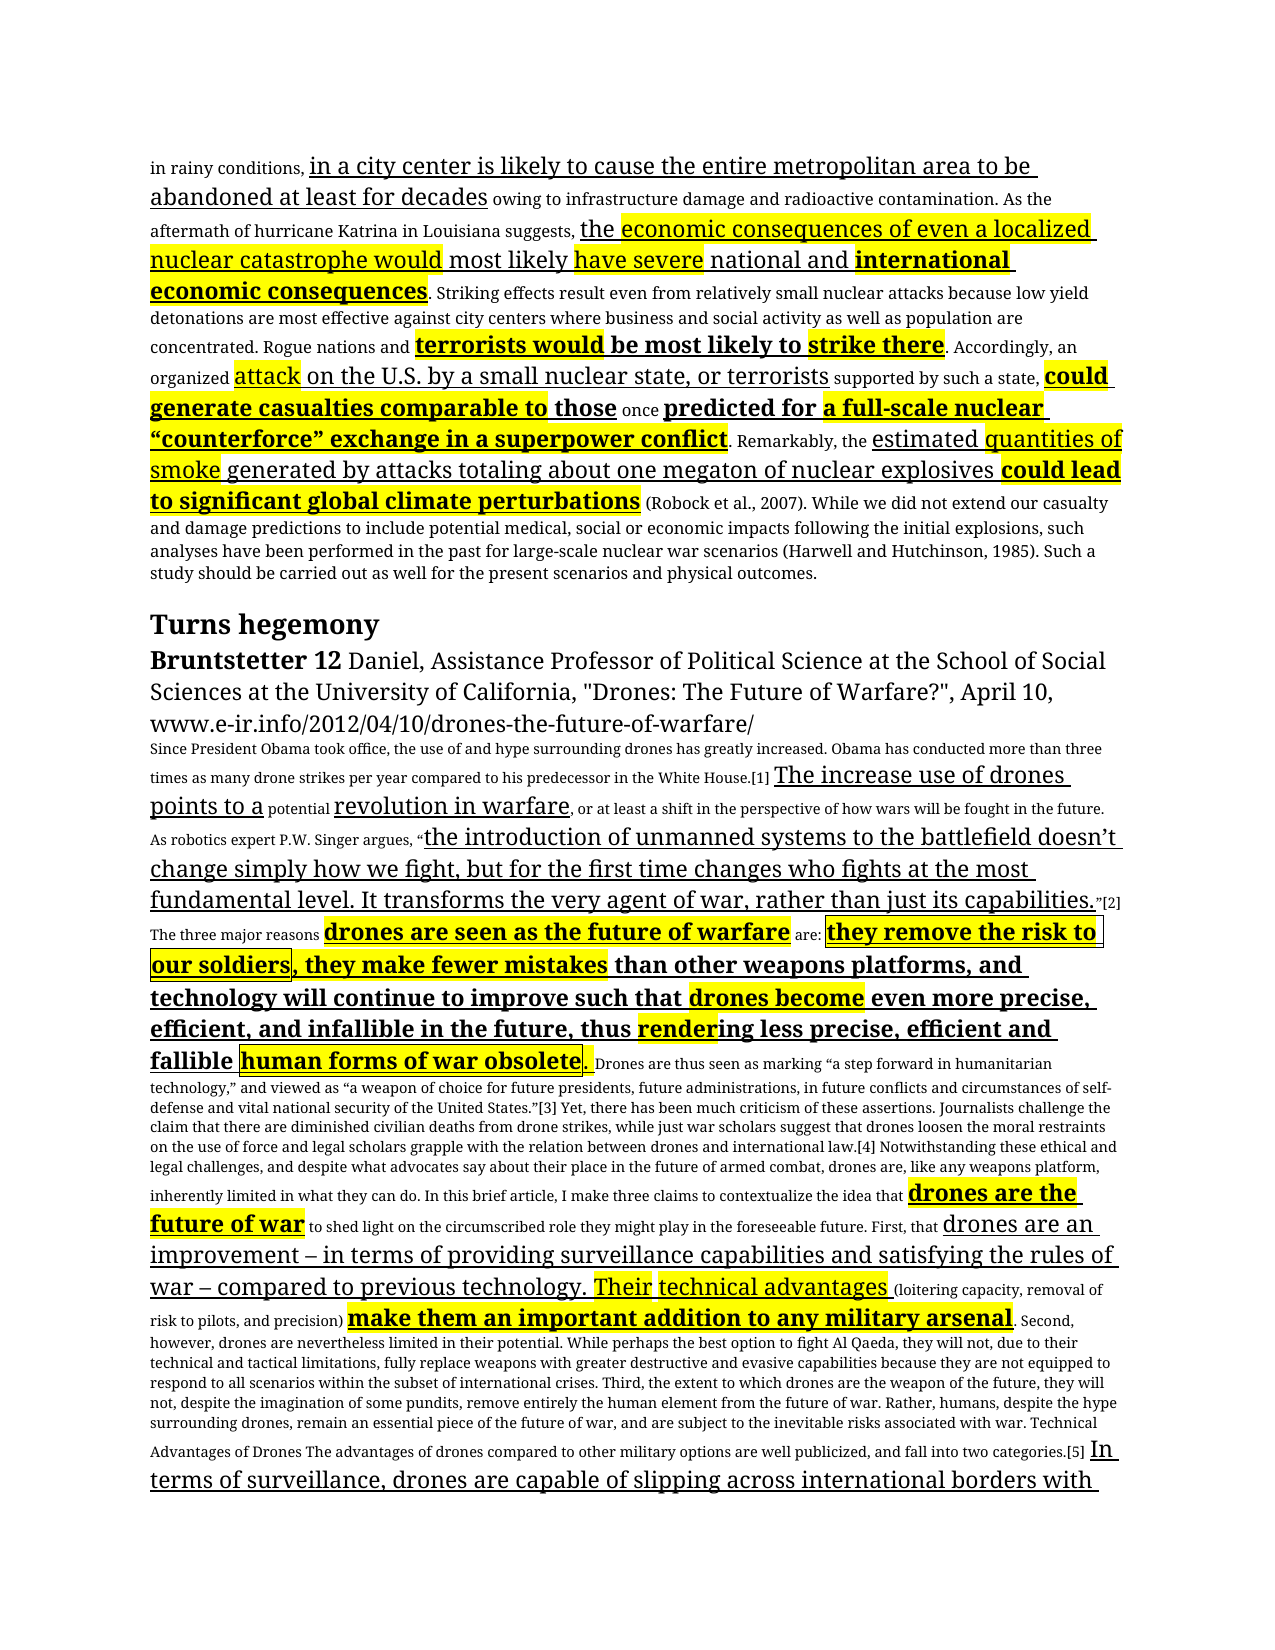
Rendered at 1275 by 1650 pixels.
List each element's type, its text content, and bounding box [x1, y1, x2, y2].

text Bruntstetter 12 Daniel, Assistance Professor of Political Science at the School of Social Sciences at the University of California, "Drones: The Future of Warfare?", April 10, www.e-ir.info/2012/04/10/drones-the-future-of-warfare/ [150, 642, 1125, 739]
subtitle Turns hegemony [150, 605, 1125, 642]
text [150, 739, 1125, 1495]
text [150, 150, 1125, 584]
